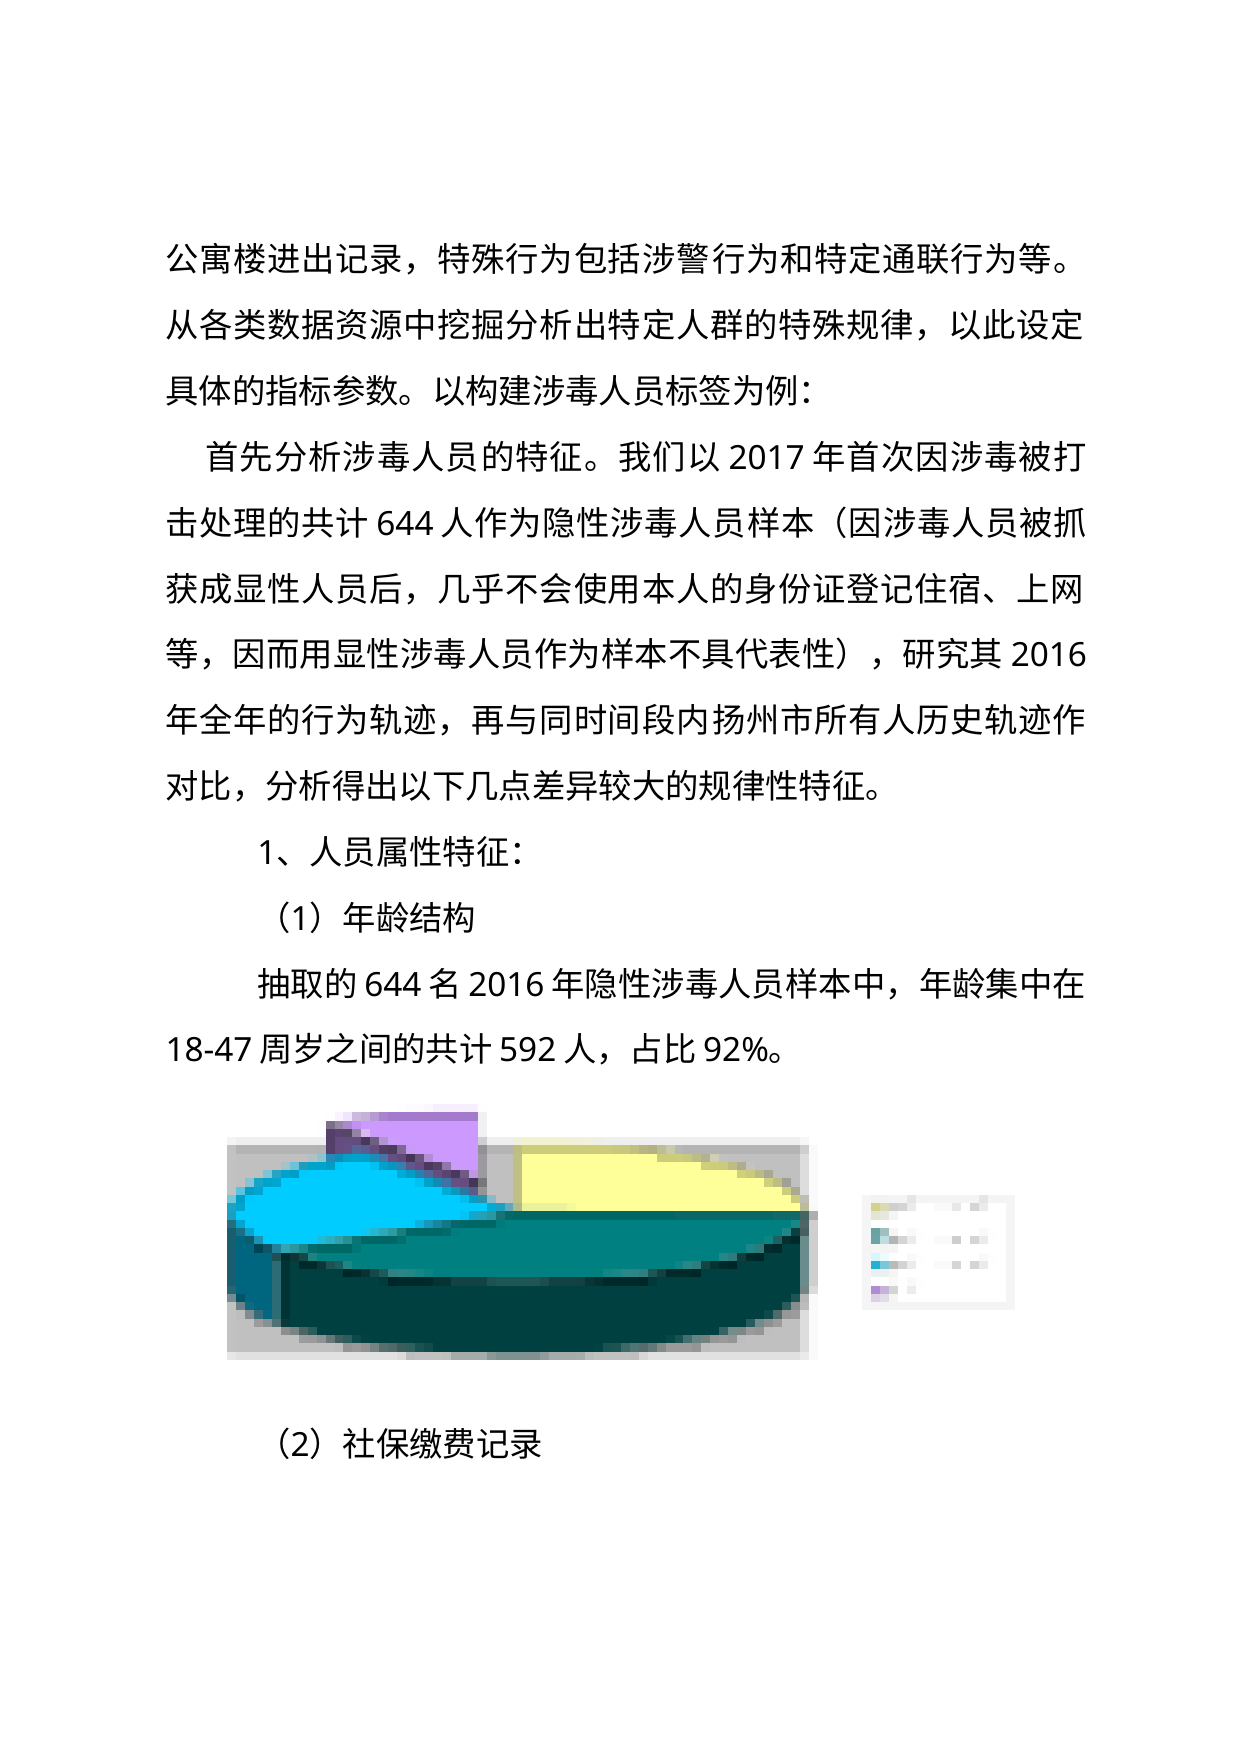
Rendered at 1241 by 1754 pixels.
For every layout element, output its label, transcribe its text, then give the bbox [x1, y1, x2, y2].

text （2）社保缴费记录 [165, 1080, 1087, 1475]
text 1、人员属性特征： [165, 817, 1087, 883]
text （1）年龄结构 [165, 883, 1087, 949]
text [165, 224, 1087, 422]
text 首先分析涉毒人员的特征。我们以2017年首次因涉毒被打击处理的共计644人作为隐性涉毒人员样本（因涉毒人员被抓获成显性人员后，几乎不会使用本人的身份证登记住宿、上网等，因而用显性涉毒人员作为样本不具代表性），研究其2016年全年的行为轨迹，再与同时间段内扬州市所有人历史轨迹作对比，分析得出以下几点差异较大的规律性特征。 [165, 422, 1087, 817]
text 抽取的644名2016年隐性涉毒人员样本中，年龄集中在18-47周岁之间的共计592人，占比92%。 [165, 949, 1087, 1080]
